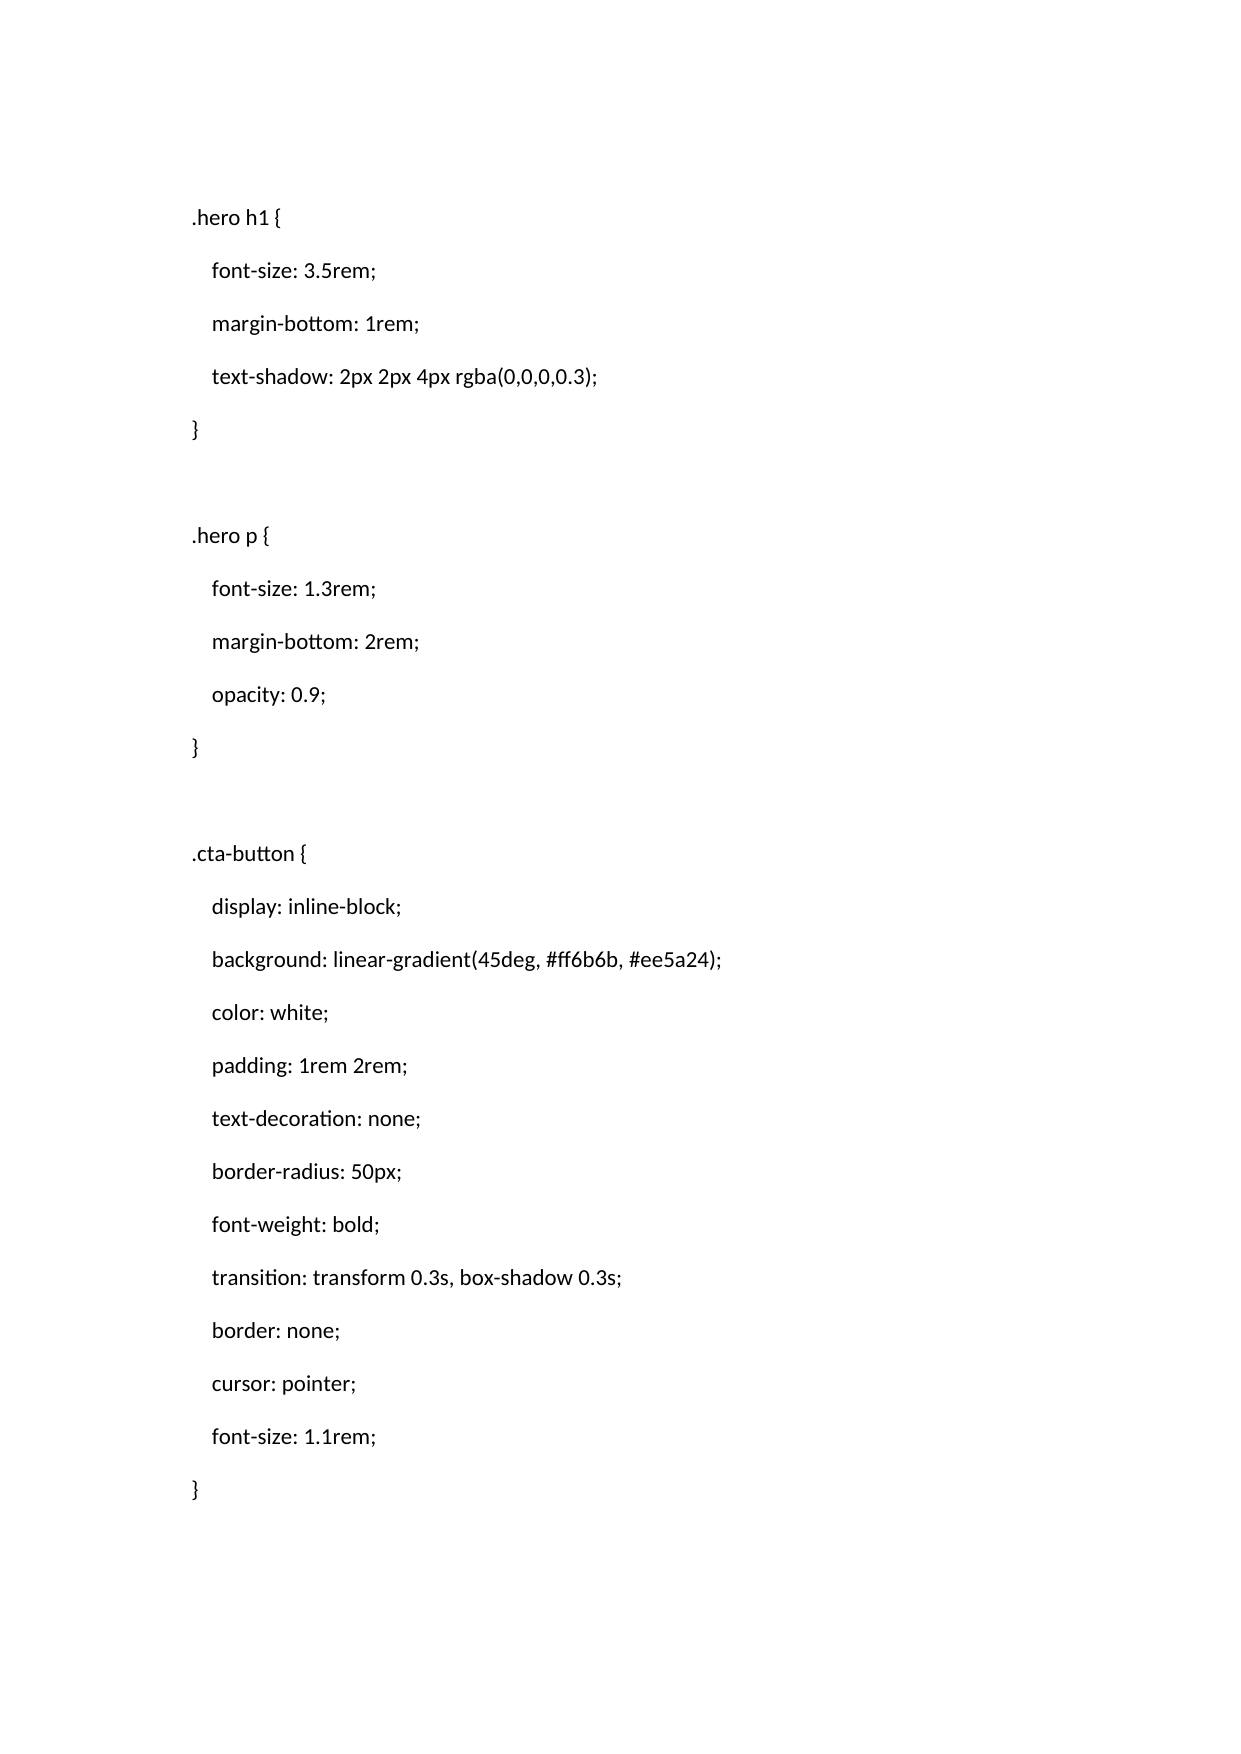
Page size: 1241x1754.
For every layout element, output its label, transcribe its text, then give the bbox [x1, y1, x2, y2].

text margin-bottom: 2rem; [150, 627, 1090, 655]
text border-radius: 50px; [150, 1157, 1090, 1185]
text } [150, 1476, 1090, 1503]
text font-size: 1.1rem; [150, 1422, 1090, 1451]
text .hero p { [150, 521, 1090, 549]
text font-size: 1.3rem; [150, 574, 1090, 602]
text } [150, 733, 1090, 761]
text text-shadow: 2px 2px 4px rgba(0,0,0,0.3); [150, 362, 1090, 390]
text transition: transform 0.3s, box-shadow 0.3s; [150, 1263, 1090, 1291]
text } [150, 415, 1090, 443]
text opacity: 0.9; [150, 680, 1090, 708]
text margin-bottom: 1rem; [150, 309, 1090, 337]
text font-size: 3.5rem; [150, 256, 1090, 284]
text text-decoration: none; [150, 1104, 1090, 1132]
text cursor: pointer; [150, 1369, 1090, 1397]
text .hero h1 { [150, 203, 1090, 231]
text background: linear-gradient(45deg, #ff6b6b, #ee5a24); [150, 945, 1090, 973]
text .cta-button { [150, 839, 1090, 867]
text color: white; [150, 998, 1090, 1026]
text padding: 1rem 2rem; [150, 1051, 1090, 1079]
text font-weight: bold; [150, 1210, 1090, 1238]
text display: inline-block; [150, 892, 1090, 920]
text border: none; [150, 1316, 1090, 1344]
